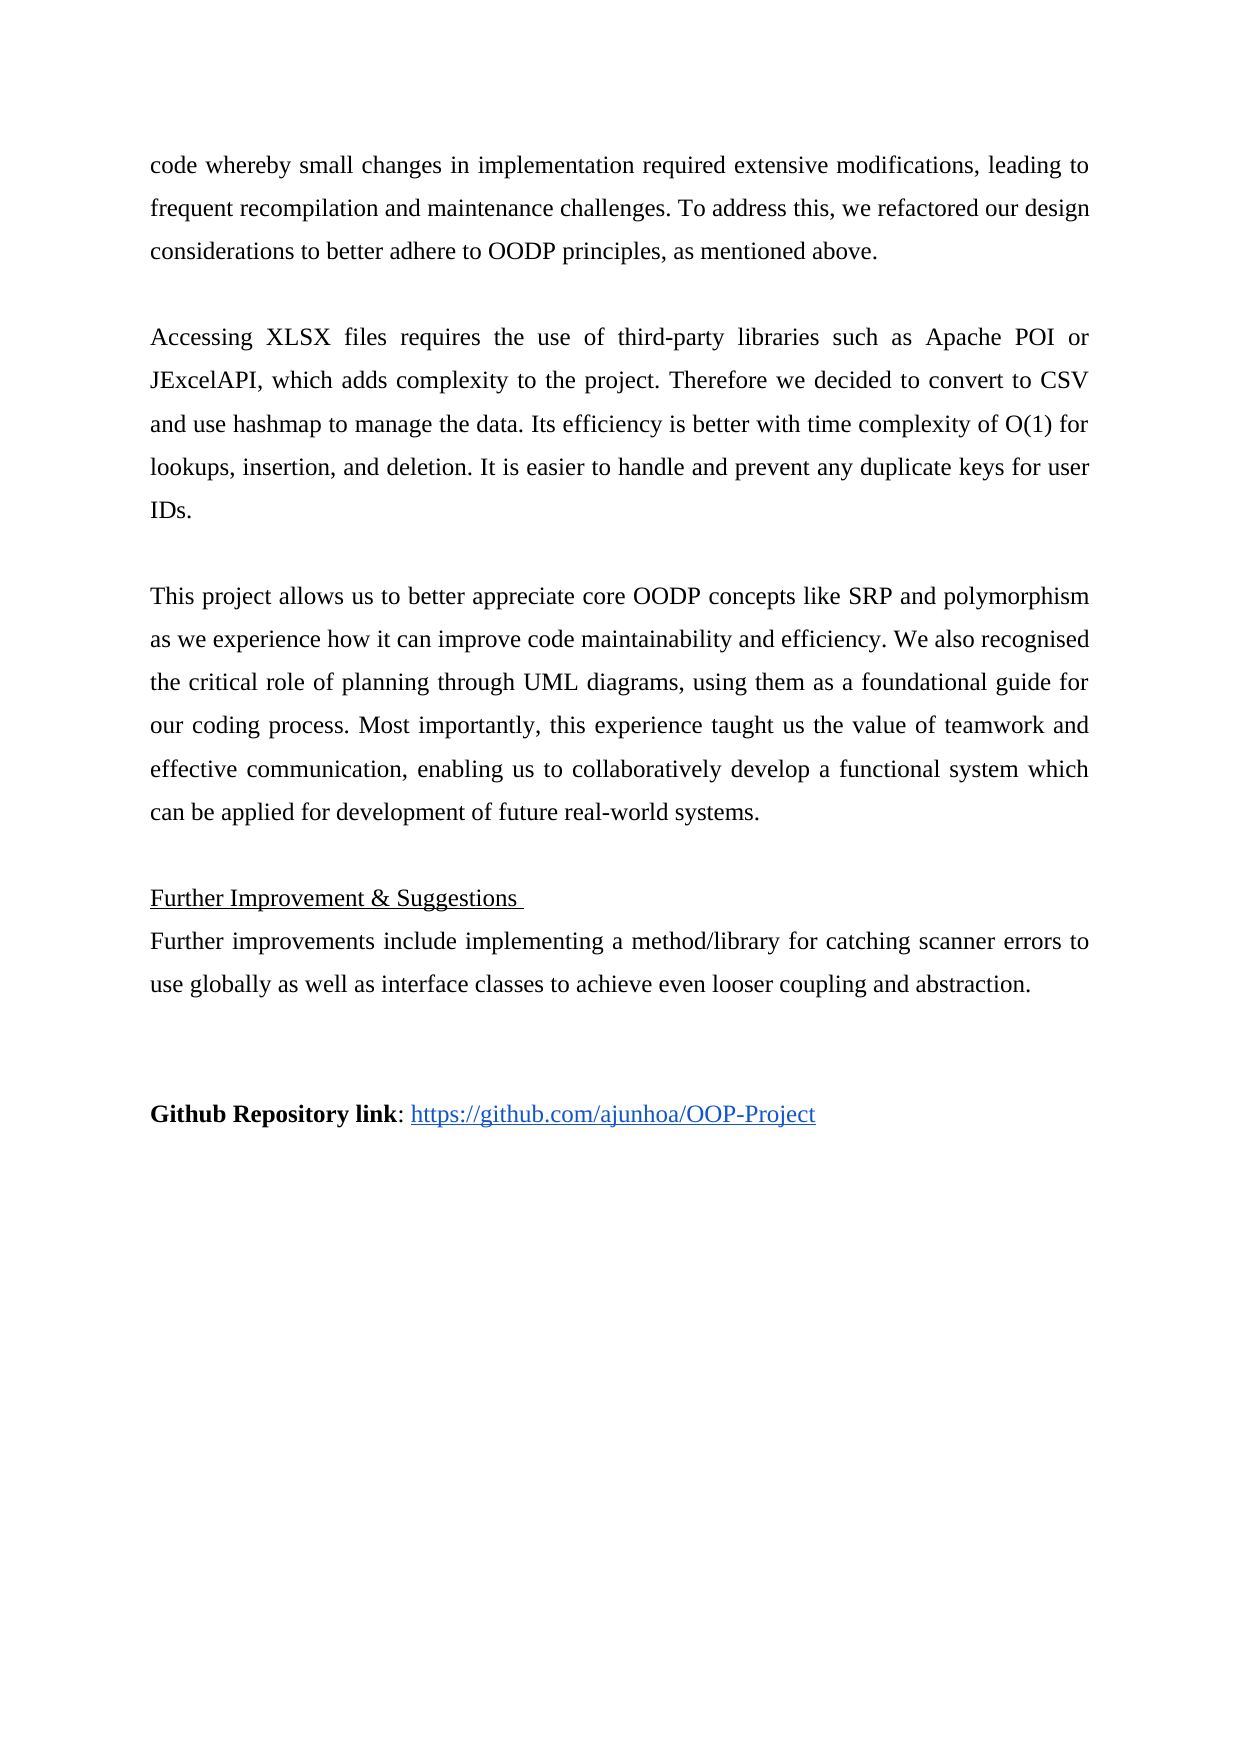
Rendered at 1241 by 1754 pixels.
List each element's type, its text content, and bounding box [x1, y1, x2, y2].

text Further improvements include implementing a method/library for catching scanner errors to use globally as well as interface classes to achieve even looser coupling and abstraction. [150, 926, 1090, 998]
text Accessing XLSX files requires the use of third-party libraries such as Apache POI or JExcelAPI, which adds complexity to the project. Therefore we decided to convert to CSV and use hashmap to manage the data. Its efficiency is better with time complexity of O(1) for lookups, insertion, and deletion. It is easier to handle and prevent any duplicate keys for user IDs. [150, 322, 1090, 524]
text This project allows us to better appreciate core OODP concepts like SRP and polymorphism as we experience how it can improve code maintainability and efficiency. We also recognised the critical role of planning through UML diagrams, using them as a foundational guide for our coding process. Most importantly, this experience taught us the value of teamwork and effective communication, enabling us to collaboratively develop a functional system which can be applied for development of future real-world systems. [150, 581, 1090, 826]
subtitle Further Improvement & Suggestions [150, 883, 1090, 912]
text Github Repository link: https://github.com/ajunhoa/OOP-Project [150, 1099, 1090, 1127]
